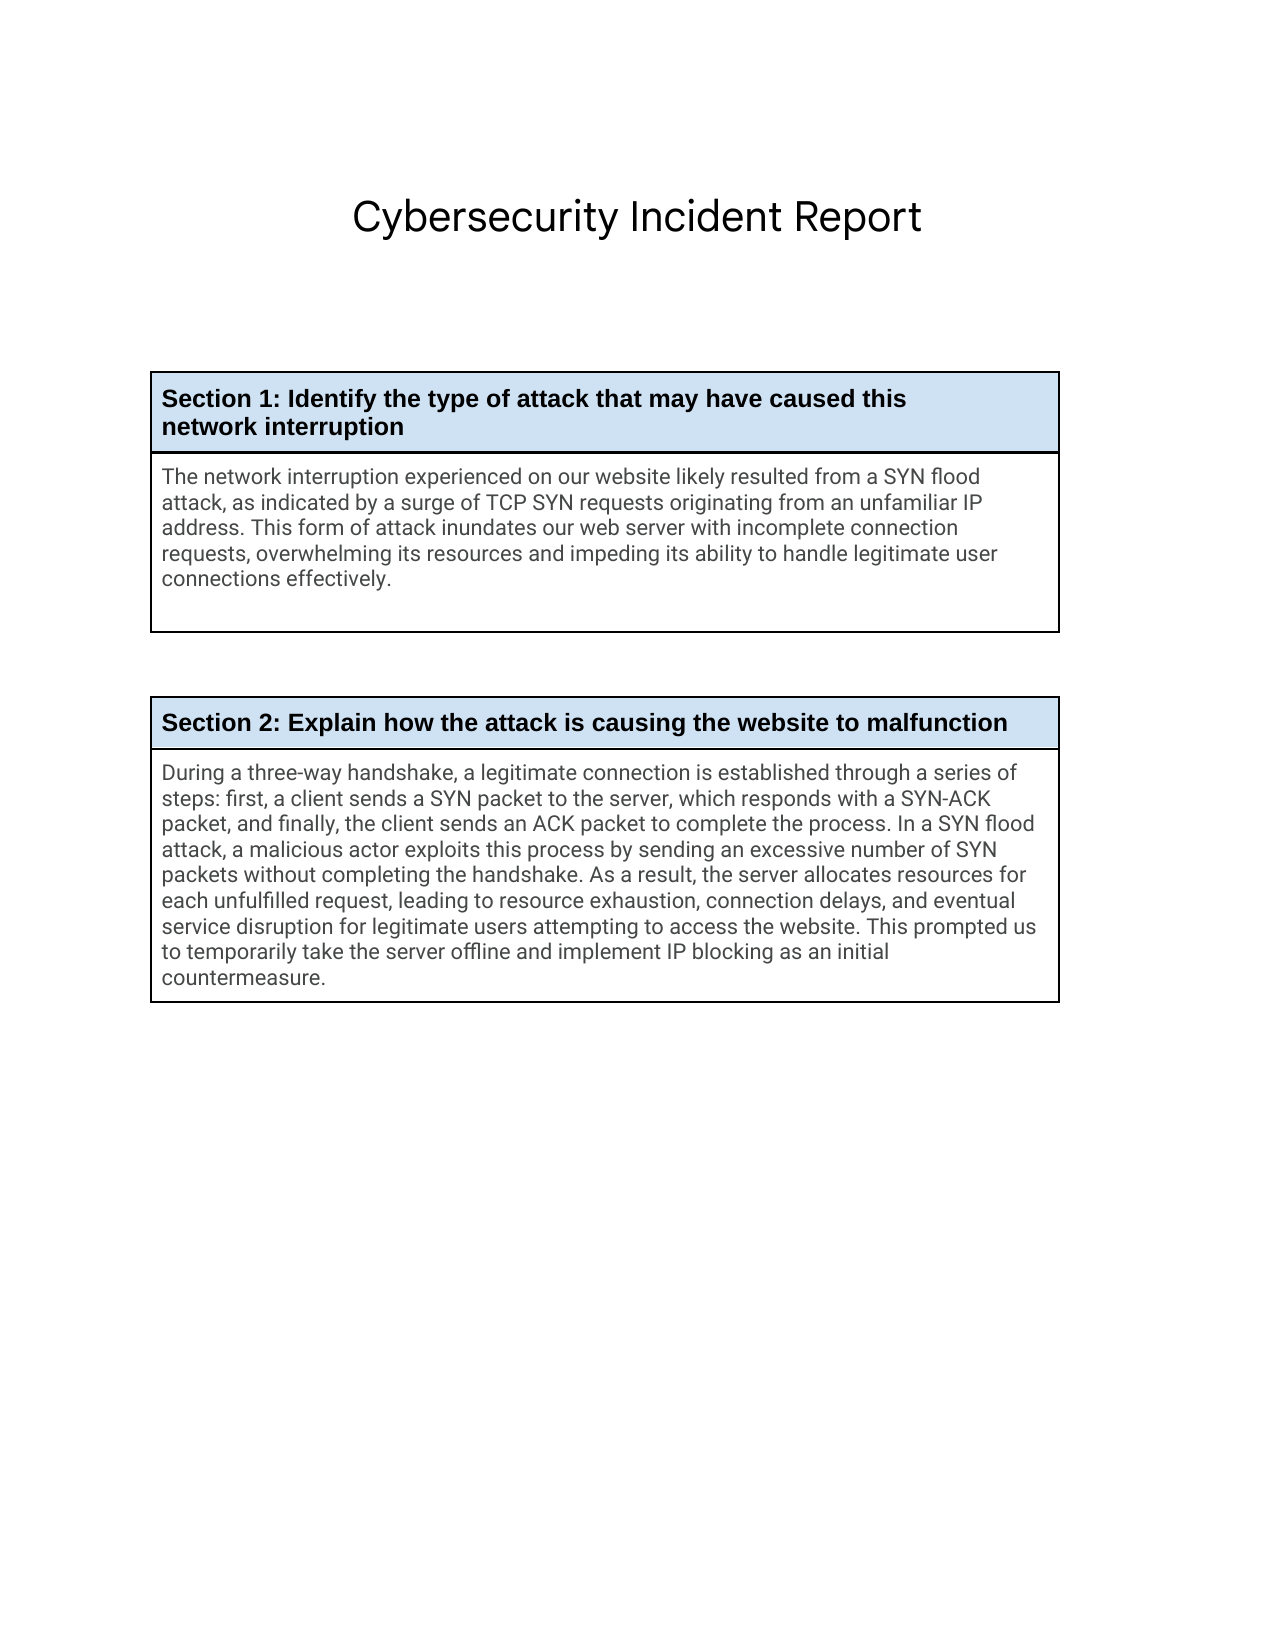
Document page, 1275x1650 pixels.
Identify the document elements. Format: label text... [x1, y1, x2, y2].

table_cell The network interruption experienced on our website likely resulted from a SYN flood attack, as indicated by a surge of TCP SYN requests originating from an unfamiliar IP address. This form of attack inundates our web server with incomplete connection requests, overwhelming its resources and impeding its ability to handle legitimate user connections effectively. [152, 454, 1058, 631]
table_header Section 1: Identify the type of attack that may have caused this network interruption [152, 373, 1058, 451]
table_header Section 2: Explain how the attack is causing the website to malfunction [152, 698, 1058, 747]
table_cell During a three-way handshake, a legitimate connection is established through a series of steps: first, a client sends a SYN packet to the server, which responds with a SYN-ACK packet, and finally, the client sends an ACK packet to complete the process. In a SYN flood attack, a malicious actor exploits this process by sending an excessive number of SYN packets without completing the handshake. As a result, the server allocates resources for each unfulfilled request, leading to resource exhaustion, connection delays, and eventual service disruption for legitimate users attempting to access the website. This prompted us to temporarily take the server offline and implement IP blocking as an initial countermeasure. [152, 750, 1058, 1001]
subtitle Cybersecurity Incident Report [150, 192, 1125, 244]
